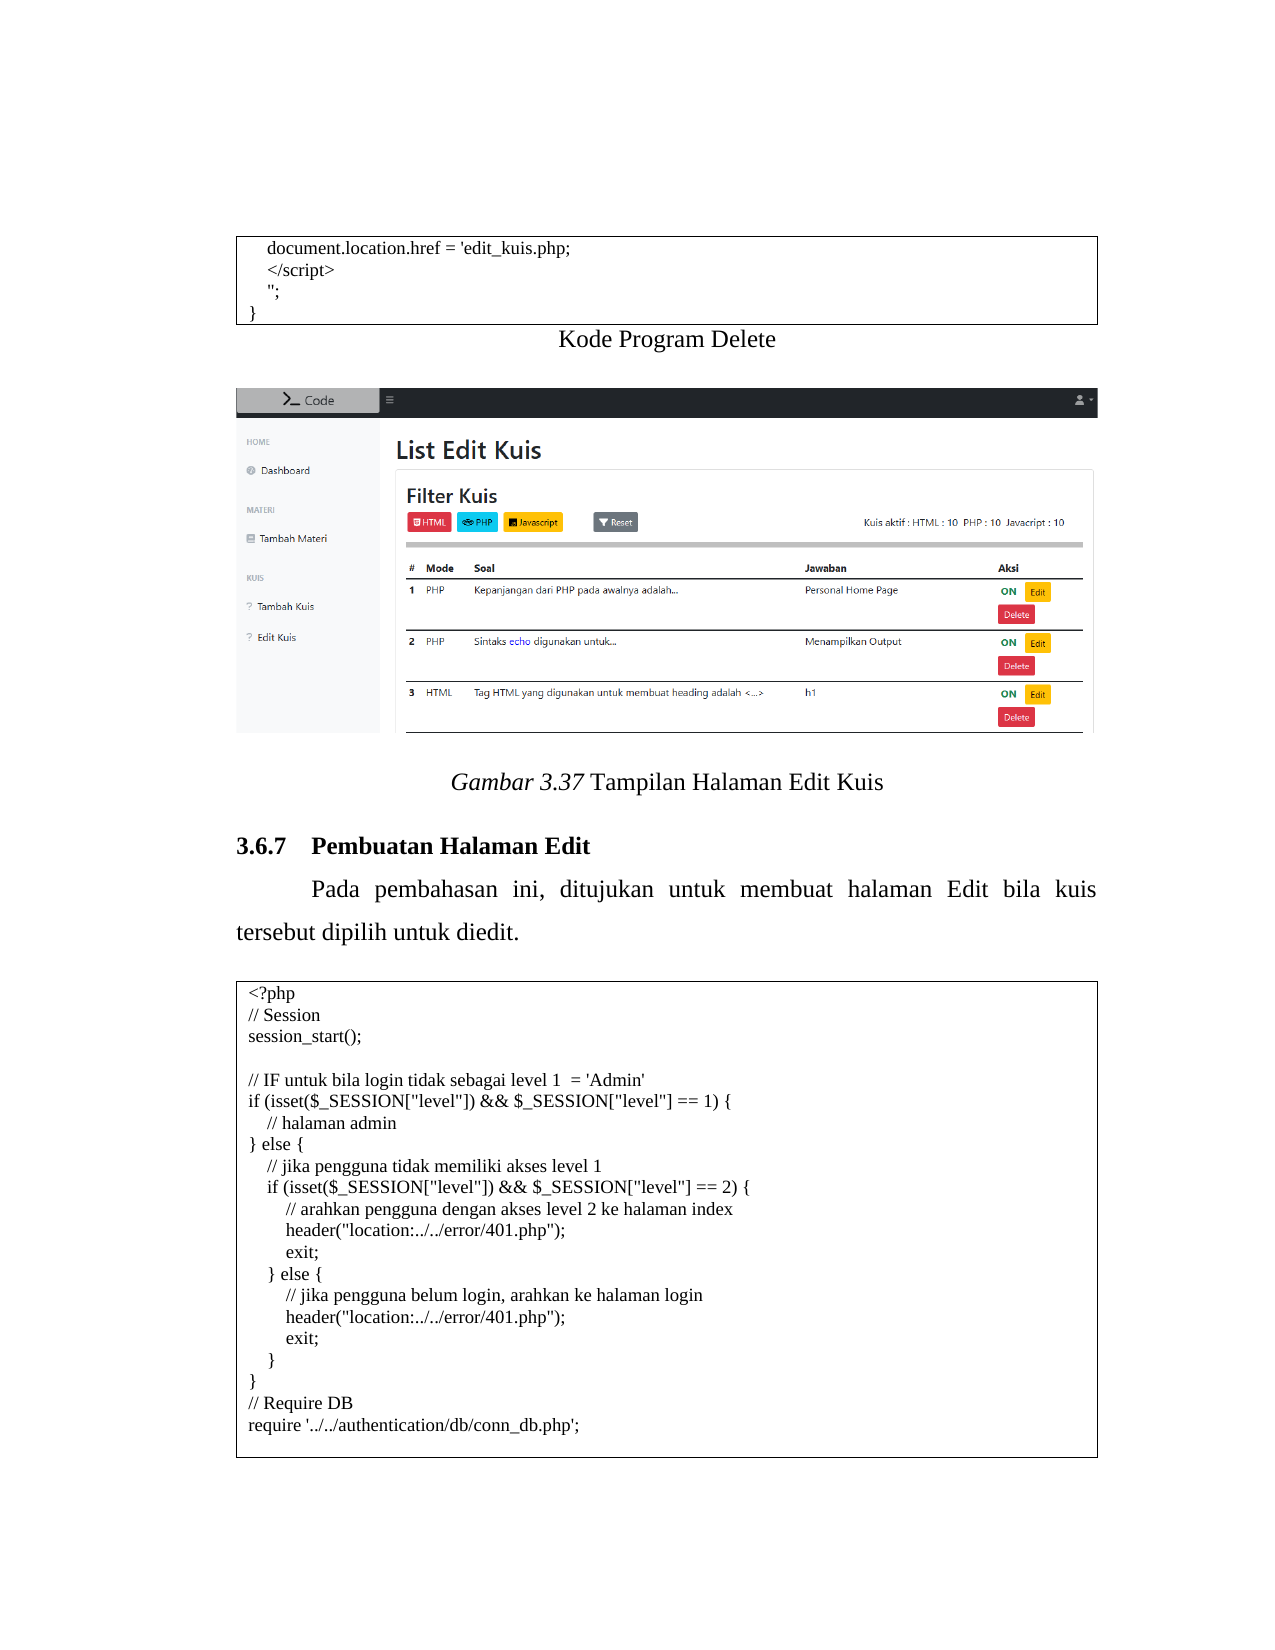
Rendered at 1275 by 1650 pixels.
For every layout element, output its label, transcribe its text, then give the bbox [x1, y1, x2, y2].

picture [236, 388, 1098, 733]
text 3.6.7 Pembuatan Halaman Edit [236, 831, 1098, 860]
text Pada pembahasan ini, ditujukan untuk membuat halaman Edit bila kuis tersebut dipilih untuk diedit. [236, 874, 1098, 946]
text Kode Program Delete [236, 325, 1098, 353]
text Gambar 3.37 Tampilan Halaman Edit Kuis [236, 767, 1098, 796]
